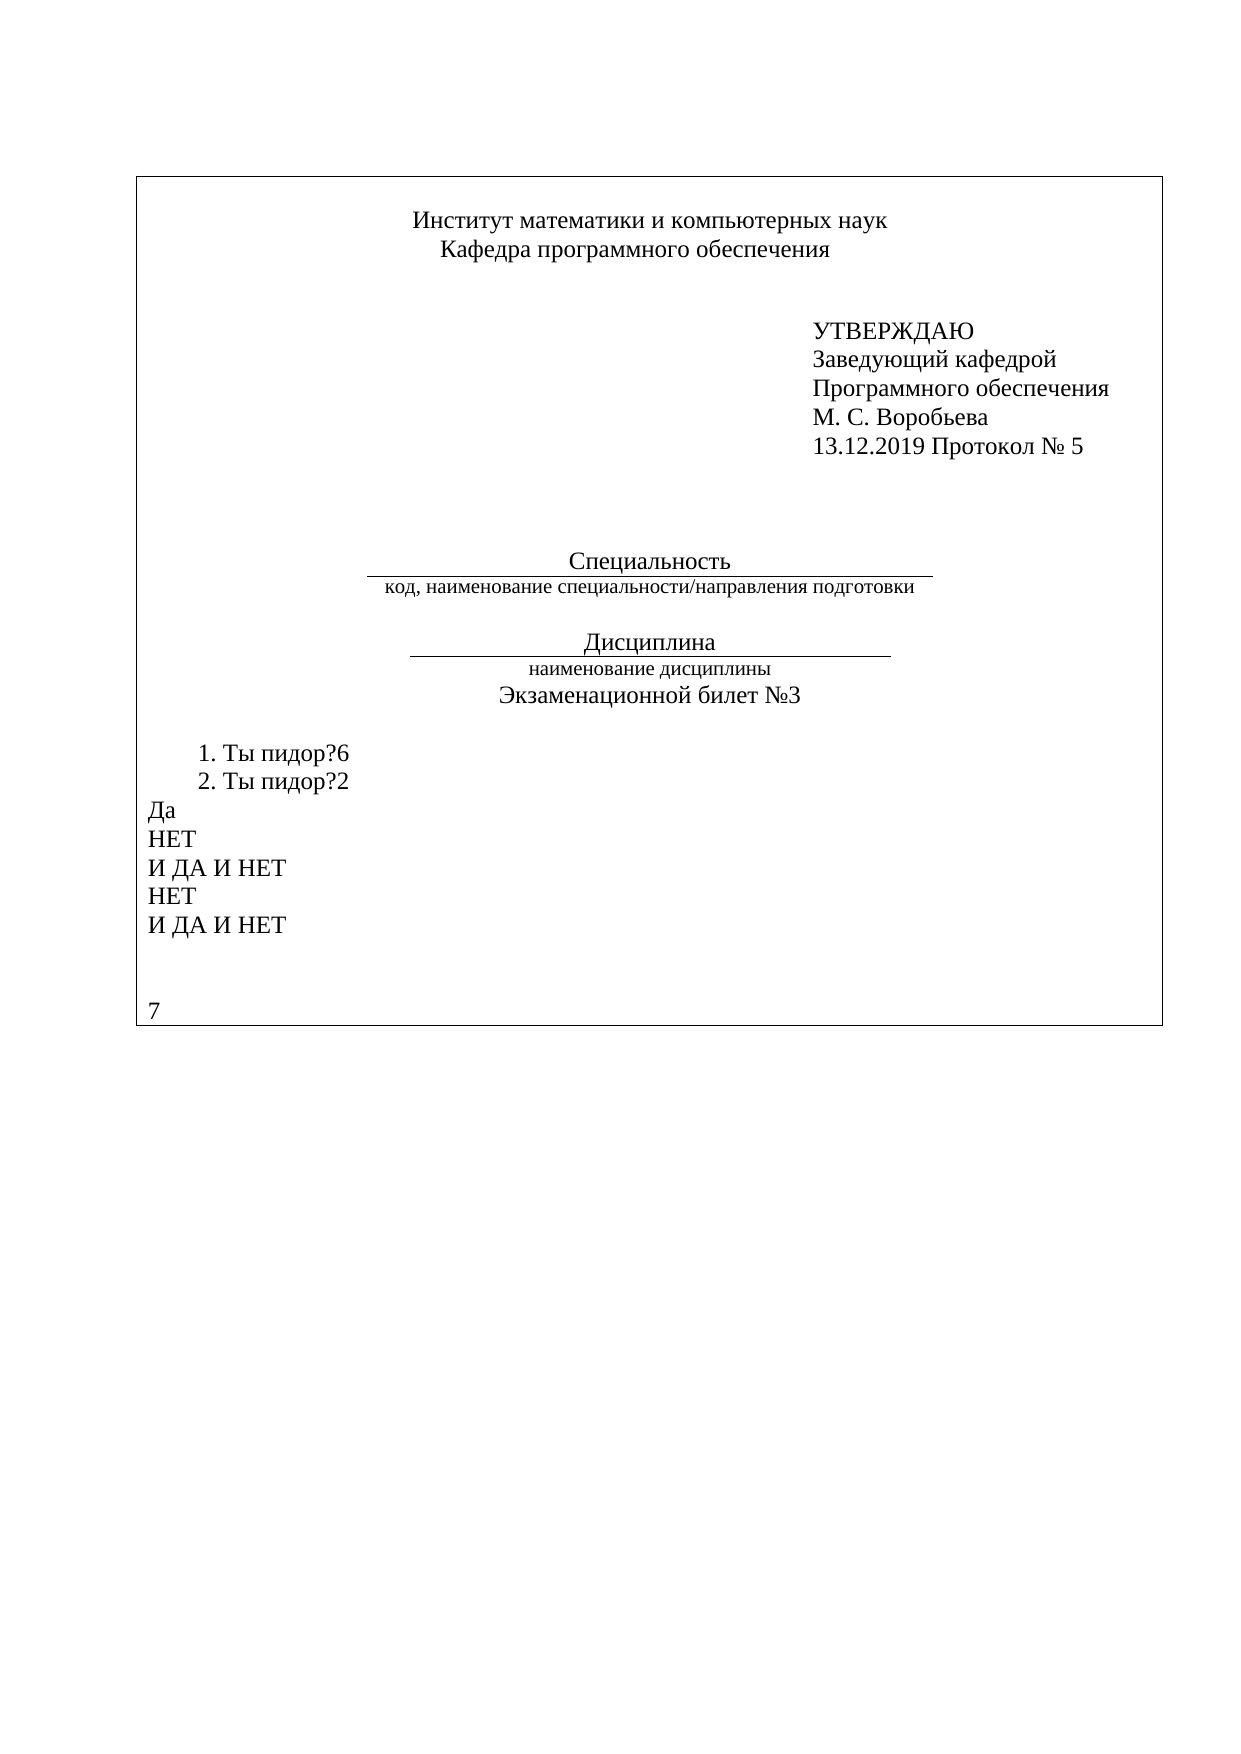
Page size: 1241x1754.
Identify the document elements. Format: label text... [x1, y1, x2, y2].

table_header Институт математики и компьютерных наук Кафедра программного обеспечения УТВЕРЖДАЮ Заведующий кафедрой Программного обеспечения М. С. Воробьева 13.12.2019 Протокол № 5 Специальность код, наименование специальности/направления подготовки Дисциплина наименование дисциплины Экзаменационной билет №3 1. Ты пидор?6 2. Ты пидор?2 Да НЕТ И ДА И НЕТ НЕТ И ДА И НЕТ 7 [137, 177, 1162, 1025]
